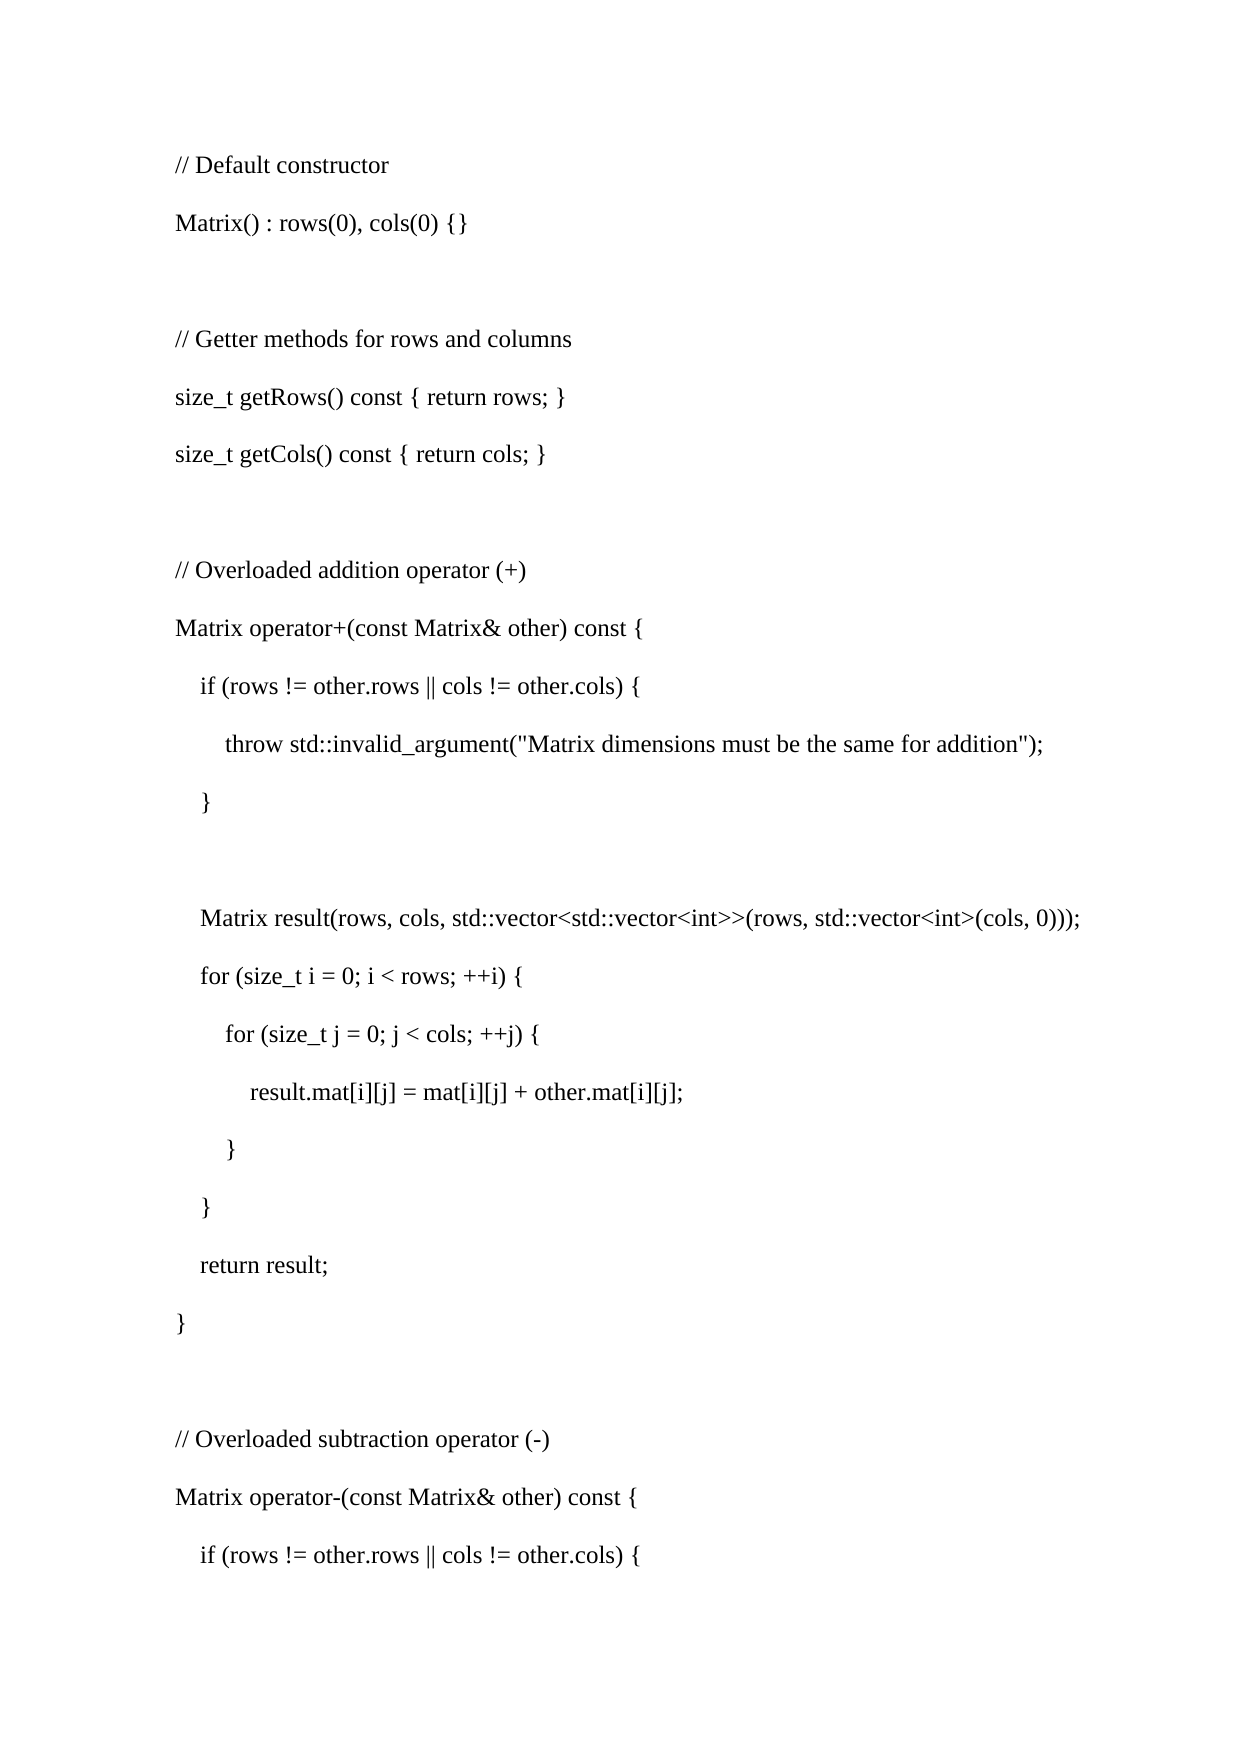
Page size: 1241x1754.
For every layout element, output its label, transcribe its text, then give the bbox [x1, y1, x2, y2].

text if (rows != other.rows || cols != other.cols) { [150, 671, 1090, 700]
text // Overloaded addition operator (+) [150, 555, 1090, 584]
text } [150, 1134, 1090, 1163]
text size_t getCols() const { return cols; } [150, 439, 1090, 468]
text return result; [150, 1250, 1090, 1279]
text // Getter methods for rows and columns [150, 324, 1090, 352]
text for (size_t j = 0; j < cols; ++j) { [150, 1019, 1090, 1047]
text result.mat[i][j] = mat[i][j] + other.mat[i][j]; [150, 1077, 1090, 1105]
text if (rows != other.rows || cols != other.cols) { [150, 1540, 1090, 1569]
text Matrix operator-(const Matrix& other) const { [150, 1482, 1090, 1511]
text for (size_t i = 0; i < rows; ++i) { [150, 961, 1090, 989]
text Matrix result(rows, cols, std::vector<std::vector<int>>(rows, std::vector<int>(cols, 0))); [150, 903, 1090, 932]
text size_t getRows() const { return rows; } [150, 382, 1090, 410]
text } [150, 1308, 1090, 1337]
text } [150, 1192, 1090, 1221]
text Matrix operator+(const Matrix& other) const { [150, 613, 1090, 642]
text // Overloaded subtraction operator (-) [150, 1424, 1090, 1453]
text Matrix() : rows(0), cols(0) {} [150, 208, 1090, 237]
text throw std::invalid_argument("Matrix dimensions must be the same for addition"); [150, 729, 1090, 758]
text // Default constructor [150, 150, 1090, 179]
text } [150, 787, 1090, 816]
